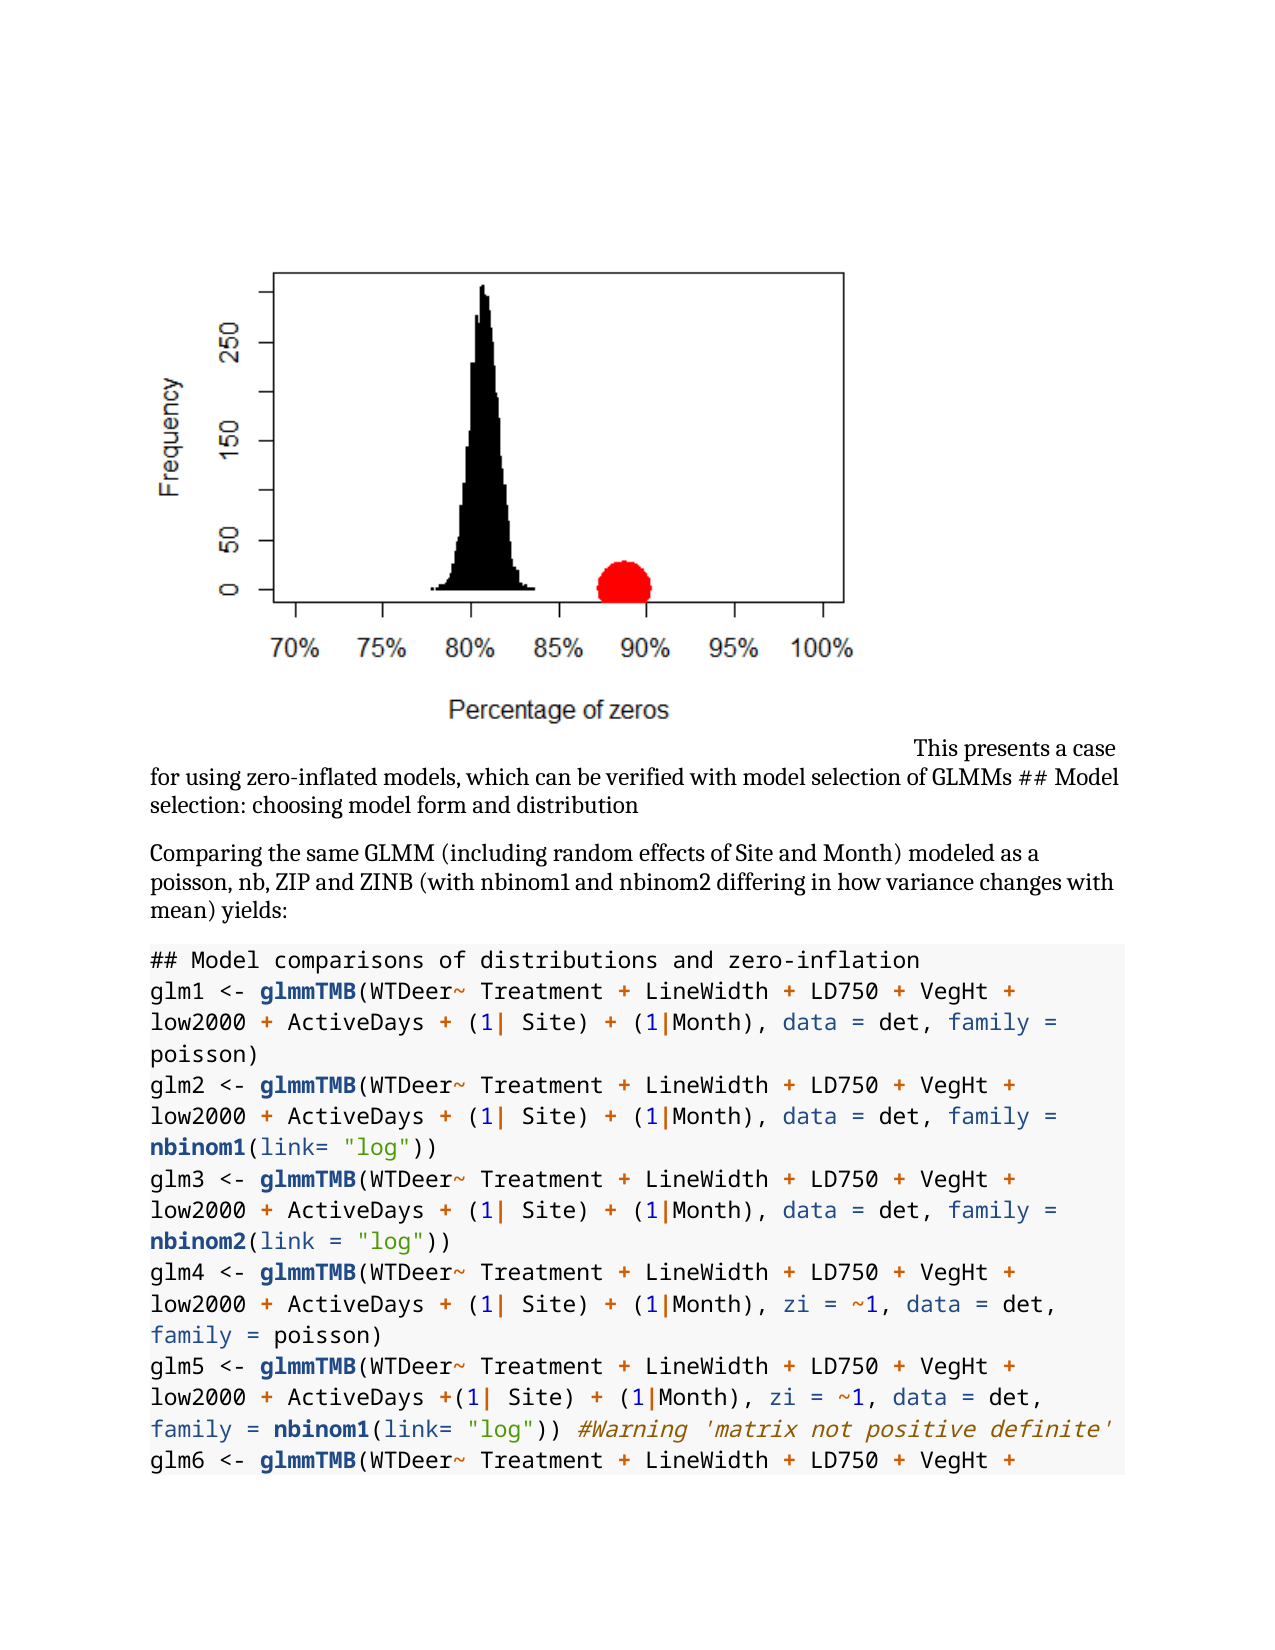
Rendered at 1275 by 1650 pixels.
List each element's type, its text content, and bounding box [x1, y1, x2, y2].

picture [150, 150, 908, 757]
text Comparing the same GLMM (including random effects of Site and Month) modeled as a poisson, nb, ZIP and ZINB (with nbinom1 and nbinom2 differing in how variance changes with mean) yields: [150, 839, 1125, 925]
